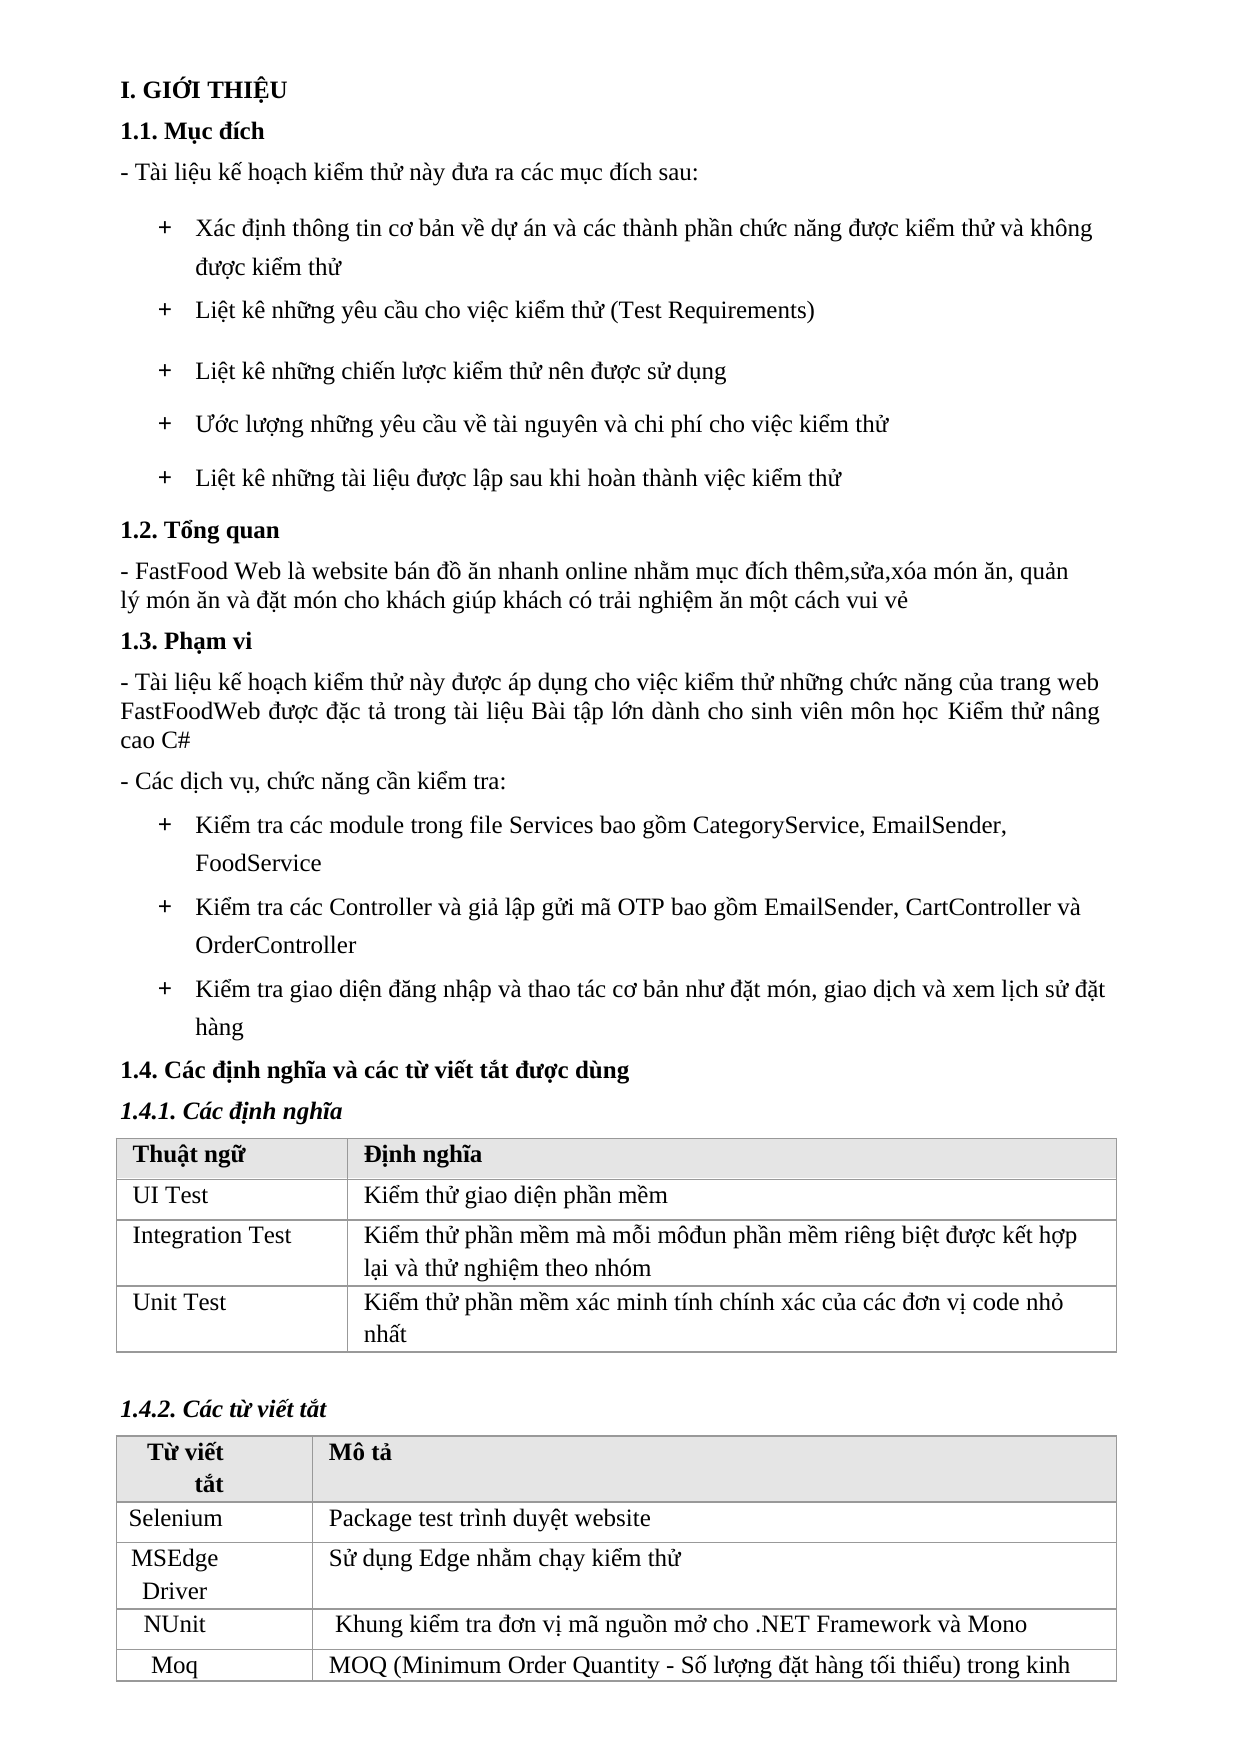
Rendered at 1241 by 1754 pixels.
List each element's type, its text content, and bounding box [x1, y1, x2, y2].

list Kiểm tra giao diện đăng nhập và thao tác cơ bản như đặt món, giao dịch và xem lịch sử đặt hàng [158, 961, 1132, 1041]
list Xác định thông tin cơ bản về dự án và các thành phần chức năng được kiểm thử và không được kiểm thử [158, 199, 1094, 280]
list Tài liệu kế hoạch kiểm thử này đưa ra các mục đích sau: [120, 157, 1132, 186]
table_cell Selenium [117, 1503, 312, 1542]
subtitle Phạm vi [120, 626, 1132, 655]
subtitle Mục đích [120, 116, 1132, 145]
list FastFood Web là website bán đồ ăn nhanh online nhằm mục đích thêm,sửa,xóa món ăn, quản lý món ăn và đặt món cho khách giúp khách có trải nghiệm ăn một cách vui vẻ [120, 556, 1088, 613]
table_cell NUnit [117, 1610, 312, 1649]
table_cell Kiểm thử phần mềm mà mỗi môđun phần mềm riêng biệt được kết hợp lại và thử nghiệm theo nhóm [348, 1221, 1116, 1285]
list Kiểm tra các module trong file Services bao gồm CategoryService, EmailSender, FoodService [158, 797, 1132, 877]
list Liệt kê những tài liệu được lập sau khi hoàn thành việc kiểm thử [158, 449, 1132, 500]
subtitle GIỚI THIỆU [120, 75, 1132, 104]
subtitle Các định nghĩa [120, 1096, 1132, 1125]
list Tài liệu kế hoạch kiểm thử này được áp dụng cho việc kiểm thử những chức năng của trang web FastFoodWeb được đặc tả trong tài liệu Bài tập lớn dành cho sinh viên môn học Kiểm thử nâng cao C# [120, 667, 1100, 753]
list Ước lượng những yêu cầu về tài nguyên và chi phí cho việc kiểm thử [158, 396, 1132, 447]
table_header Từ viết tắt [117, 1437, 312, 1501]
table_cell Sử dụng Edge nhằm chạy kiểm thử [313, 1543, 1116, 1608]
table_header Thuật ngữ [117, 1139, 347, 1178]
table_cell Package test trình duyệt website [313, 1503, 1116, 1542]
table_cell Integration Test [117, 1221, 347, 1285]
table_header Mô tả [313, 1437, 1116, 1501]
table_cell Khung kiểm tra đơn vị mã nguồn mở cho .NET Framework và Mono [313, 1610, 1116, 1649]
table_cell Kiểm thử phần mềm xác minh tính chính xác của các đơn vị code nhỏ nhất [348, 1287, 1116, 1351]
list Kiểm tra các Controller và giả lập gửi mã OTP bao gồm EmailSender, CartController và OrderController [158, 879, 1132, 959]
subtitle Các định nghĩa và các từ viết tắt được dùng [120, 1055, 1132, 1084]
list Liệt kê những yêu cầu cho việc kiểm thử (Test Requirements) [158, 282, 1132, 333]
table_cell MSEdgeDriver [117, 1543, 312, 1608]
subtitle Các từ viết tắt [120, 1394, 1132, 1423]
table_cell UI Test [117, 1180, 347, 1219]
table_header Định nghĩa [348, 1139, 1116, 1178]
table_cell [313, 1650, 1116, 1680]
table_cell Unit Test [117, 1287, 347, 1351]
table_cell Kiểm thử giao diện phần mềm [348, 1180, 1116, 1219]
subtitle Tổng quan [120, 515, 1132, 543]
list Liệt kê những chiến lược kiểm thử nên được sử dụng [158, 343, 1132, 394]
table_cell Moq [117, 1650, 312, 1680]
list Các dịch vụ, chức năng cần kiểm tra: [120, 766, 1132, 795]
